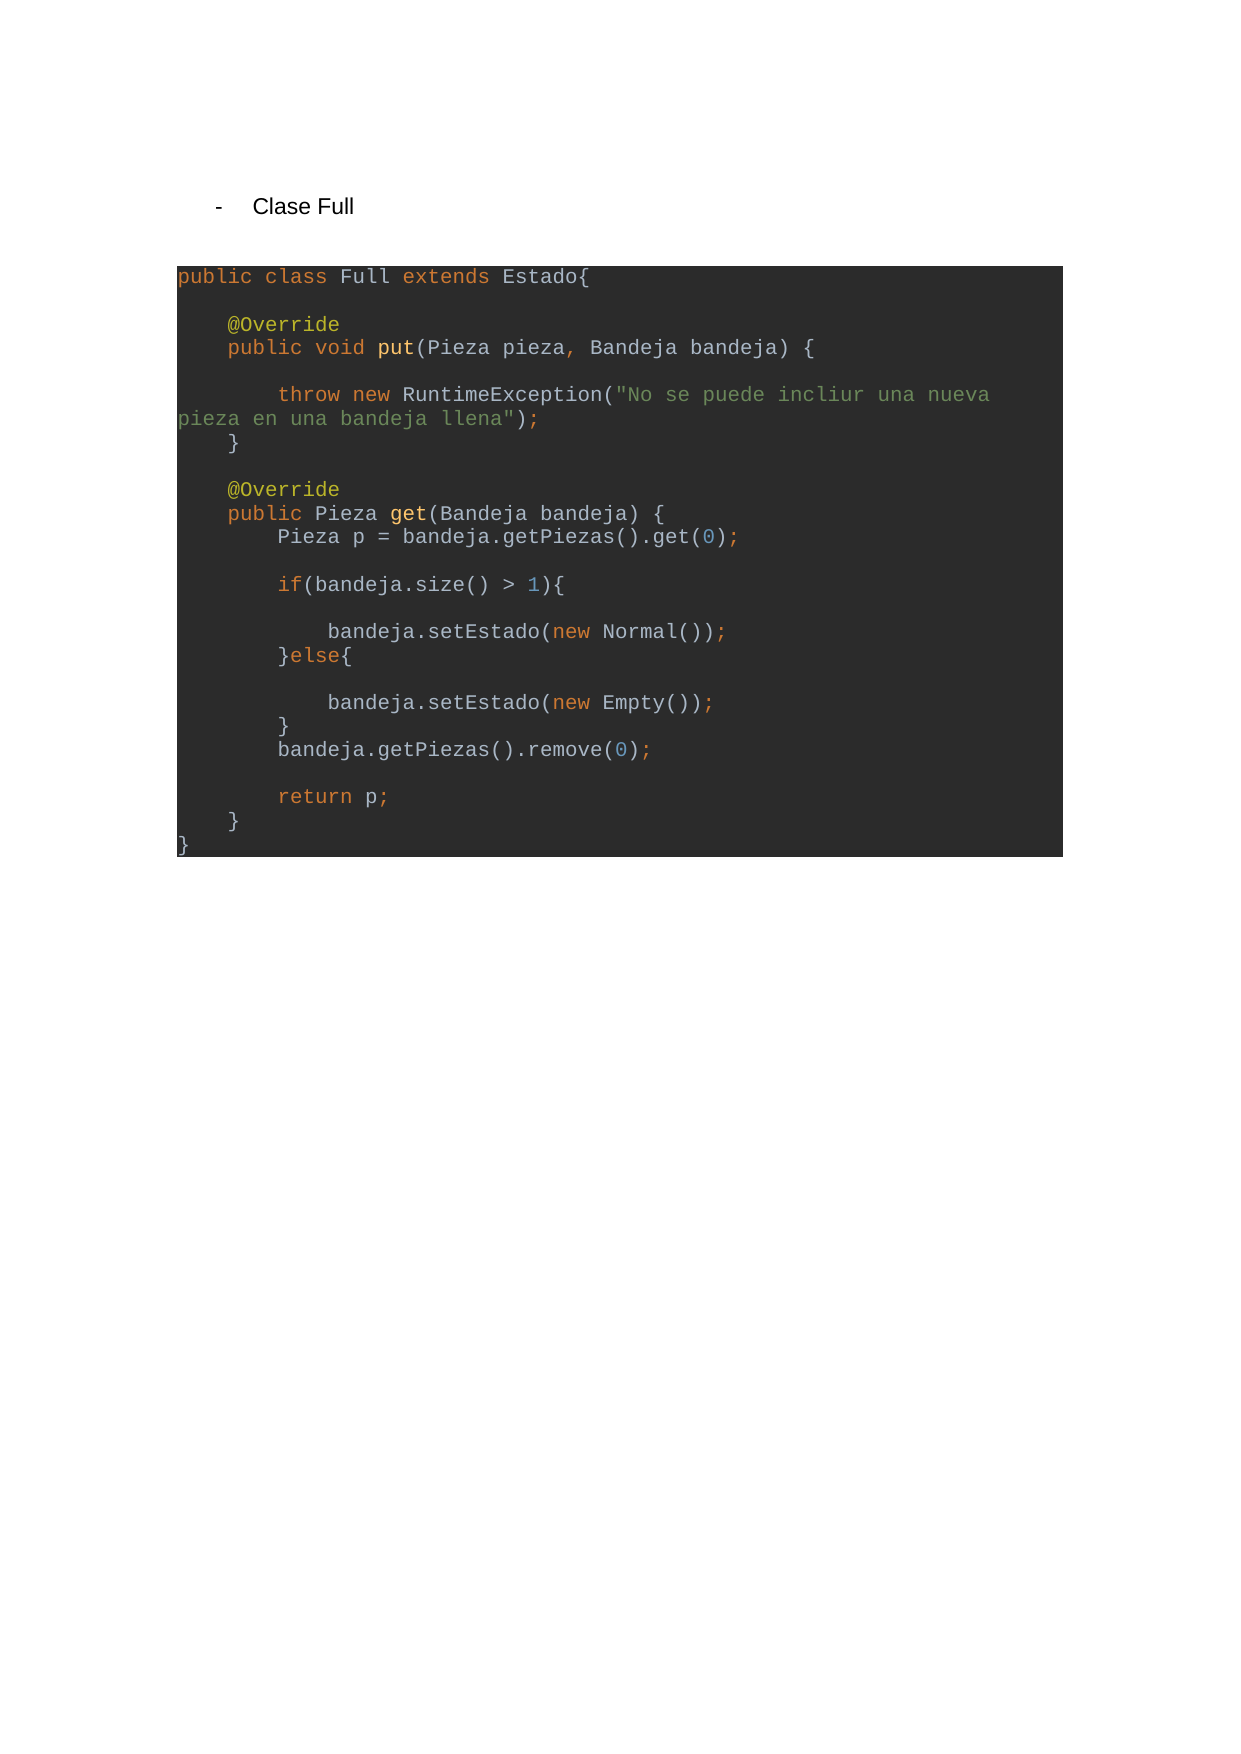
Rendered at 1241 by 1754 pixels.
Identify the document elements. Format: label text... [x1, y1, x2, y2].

text public class Full extends Estado{ @Override public void put(Pieza pieza, Bandeja bandeja) { throw new RuntimeException("No se puede incliur una nueva pieza en una bandeja llena"); } @Override public Pieza get(Bandeja bandeja) { Pieza p = bandeja.getPiezas().get(0); if(bandeja.size() > 1){ bandeja.setEstado(new Normal()); }else{ bandeja.setEstado(new Empty()); } bandeja.getPiezas().remove(0); return p; } } [177, 266, 1063, 857]
list Clase Full [215, 193, 1063, 219]
